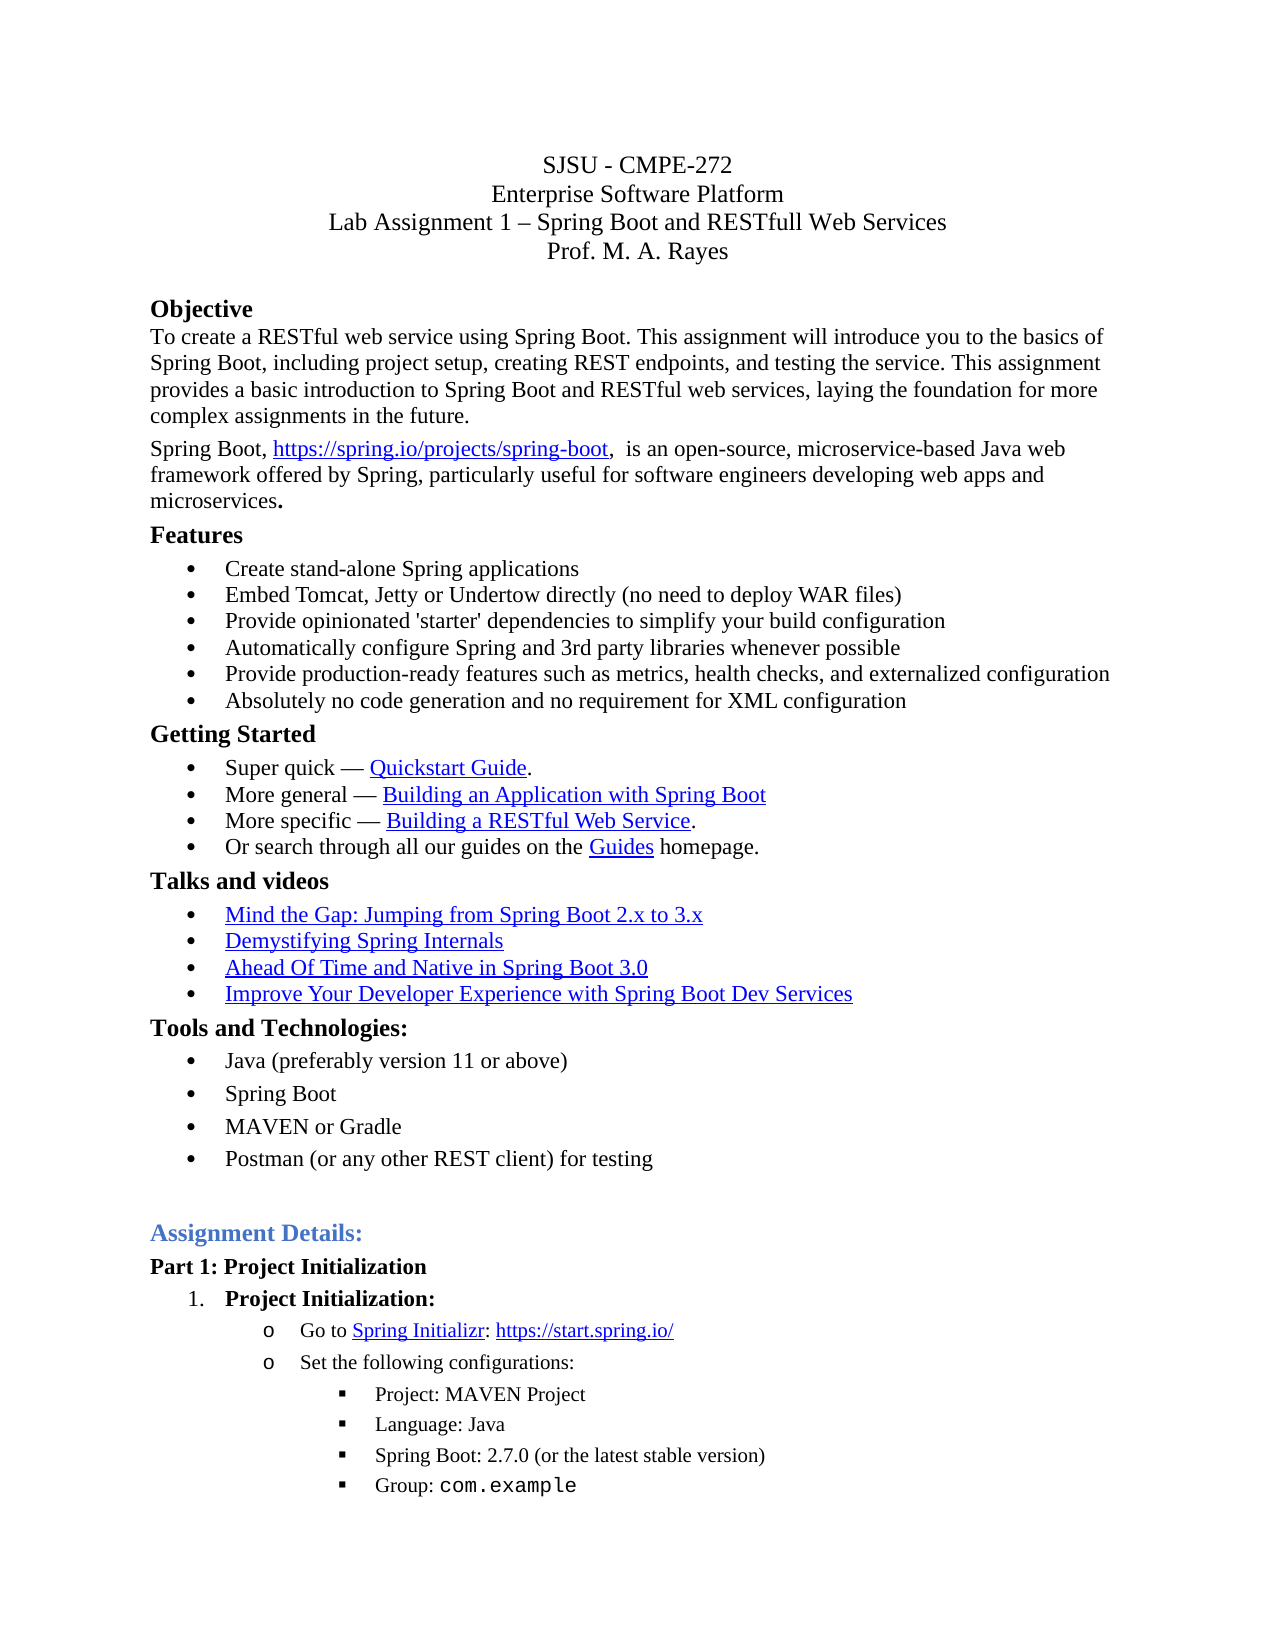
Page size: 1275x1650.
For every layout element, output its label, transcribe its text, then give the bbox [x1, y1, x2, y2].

list Spring Boot [187, 1080, 1125, 1107]
list Or search through all our guides on the Guides homepage. [187, 833, 1125, 860]
subtitle Getting Started [150, 719, 1125, 748]
list Go to Spring Initializr: https://start.spring.io/ [262, 1318, 1125, 1344]
text SJSU - CMPE-272 [150, 150, 1125, 179]
text Assignment Details: [150, 1218, 1125, 1247]
list Create stand-alone Spring applications [187, 555, 1125, 581]
list Super quick — Quickstart Guide. [187, 754, 1125, 781]
text Prof. M. A. Rayes [150, 236, 1125, 265]
list Group: com.example [337, 1473, 1125, 1499]
text Tools and Technologies: [150, 1013, 1125, 1041]
list Embed Tomcat, Jetty or Undertow directly (no need to deploy WAR files) [187, 581, 1125, 608]
list Demystifying Spring Internals [187, 927, 1125, 954]
list Provide opinionated 'starter' dependencies to simplify your build configuration [187, 608, 1125, 634]
list Set the following configurations: [262, 1350, 1125, 1376]
text Spring Boot, https://spring.io/projects/spring-boot, is an open-source, microservice-based Java web framework offered by Spring, particularly useful for software engineers developing web apps and microservices. [150, 434, 1125, 514]
list Provide production-ready features such as metrics, health checks, and externalized configuration [187, 660, 1125, 687]
subtitle Talks and videos [150, 866, 1125, 895]
list Automatically configure Spring and 3rd party libraries whenever possible [187, 634, 1125, 660]
text Part 1: Project Initialization [150, 1253, 1125, 1279]
text Objective [150, 294, 1125, 323]
list Postman (or any other REST client) for testing [187, 1145, 1125, 1172]
list Absolutely no code generation and no requirement for XML configuration [187, 687, 1125, 713]
list Project: MAVEN Project [337, 1382, 1125, 1406]
list Project Initialization: [187, 1285, 1125, 1312]
list Java (preferably version 11 or above) [187, 1048, 1125, 1074]
list More general — Building an Application with Spring Boot [187, 781, 1125, 807]
list MAVEN or Gradle [187, 1113, 1125, 1139]
list More specific — Building a RESTful Web Service. [187, 807, 1125, 833]
text Lab Assignment 1 – Spring Boot and RESTfull Web Services [150, 207, 1125, 236]
list Spring Boot: 2.7.0 (or the latest stable version) [337, 1443, 1125, 1467]
text Enterprise Software Platform [150, 179, 1125, 207]
text To create a RESTful web service using Spring Boot. This assignment will introduce you to the basics of Spring Boot, including project setup, creating REST endpoints, and testing the service. This assignment provides a basic introduction to Spring Boot and RESTful web services, laying the foundation for more complex assignments in the future. [150, 323, 1125, 428]
subtitle Features [150, 520, 1125, 549]
list Mind the Gap: Jumping from Spring Boot 2.x to 3.x [187, 901, 1125, 927]
list Ahead Of Time and Native in Spring Boot 3.0 [187, 954, 1125, 980]
list Language: Java [337, 1412, 1125, 1436]
list Improve Your Developer Experience with Spring Boot Dev Services [187, 980, 1125, 1006]
